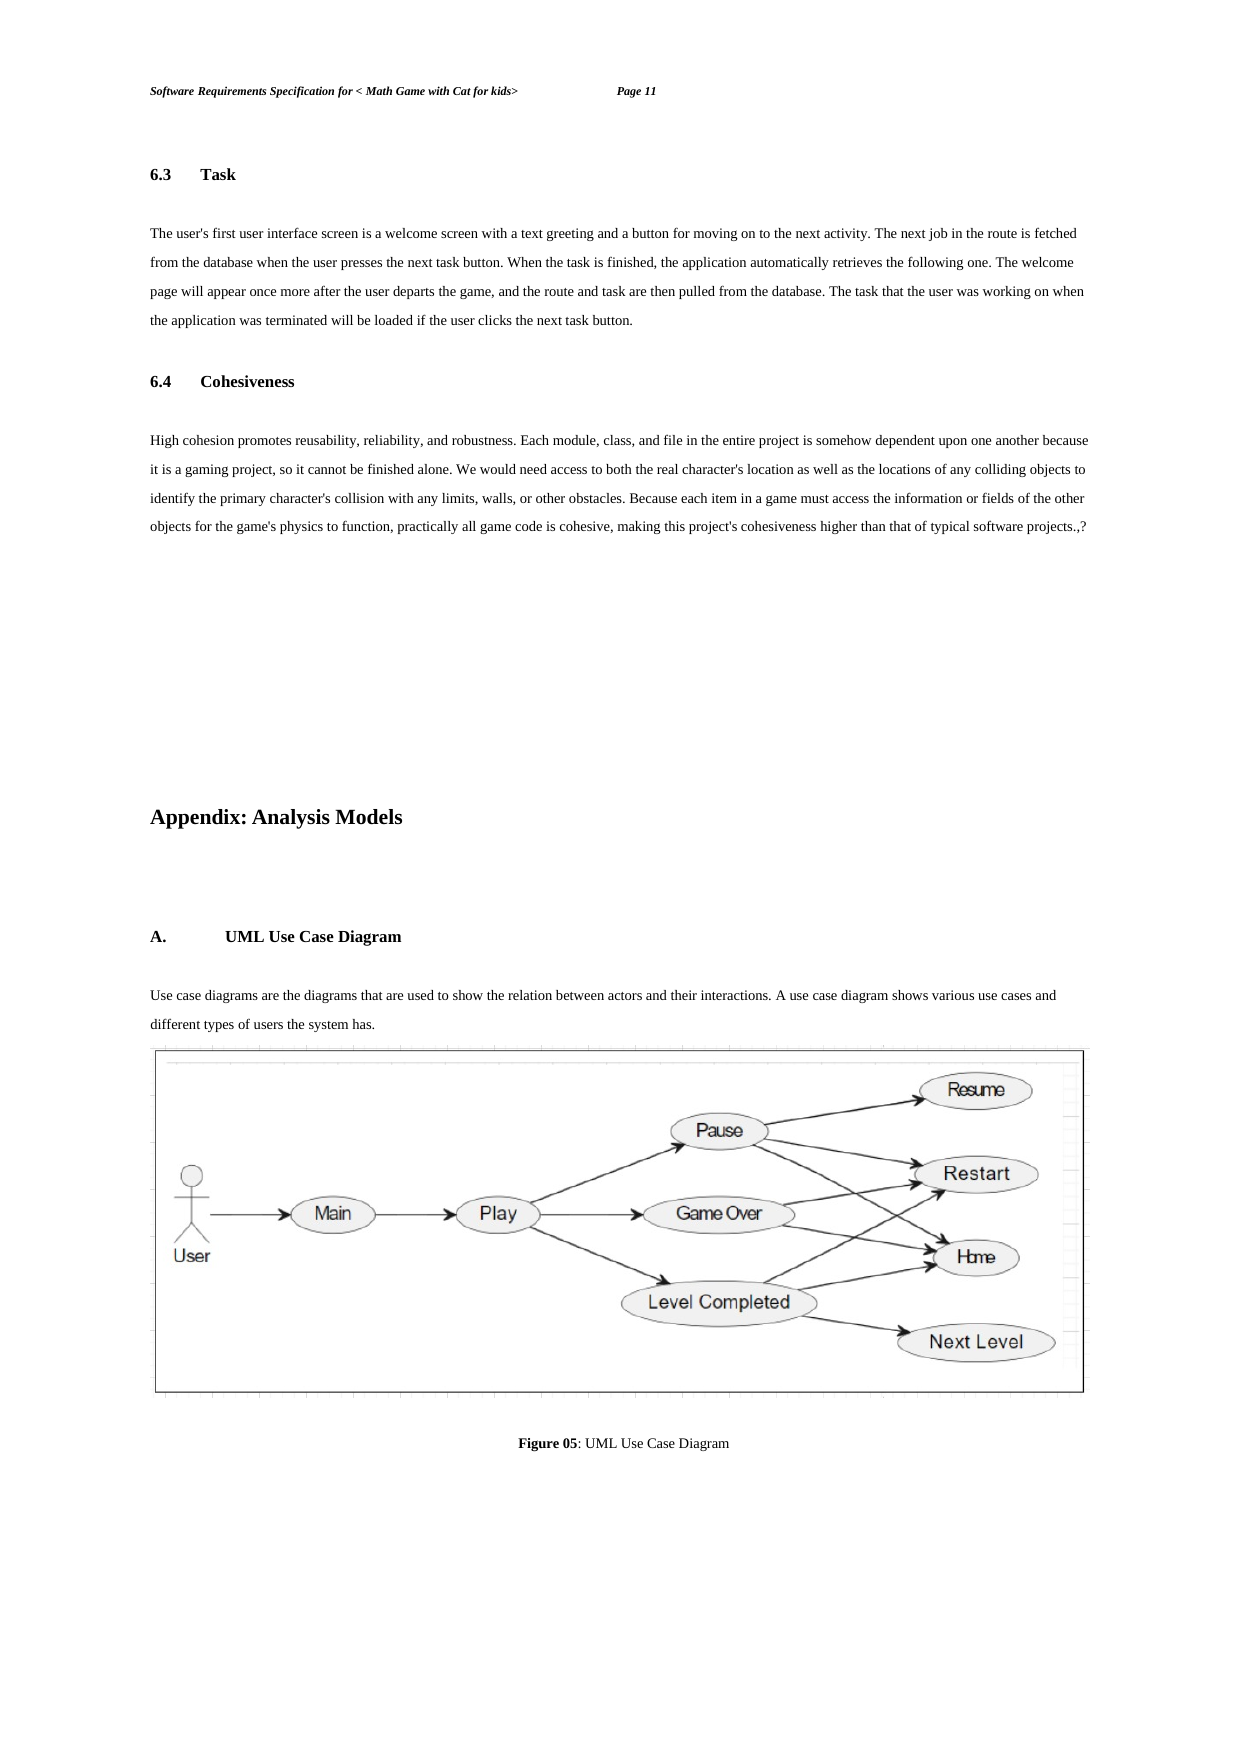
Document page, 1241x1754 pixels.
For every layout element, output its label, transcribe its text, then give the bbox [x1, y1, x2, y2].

list High cohesion promotes reusability, reliability, and robustness. Each module, class, and file in the entire project is somehow dependent upon one another because it is a gaming project, so it cannot be finished alone. We would need access to both the real character's location as well as the locations of any colliding objects to identify the primary character's collision with any limits, walls, or other obstacles. Because each item in a game must access the information or fields of the other objects for the game's physics to function, practically all game code is cohesive, making this project's cohesiveness higher than that of typical software projects.,? [150, 420, 1090, 535]
list The user's first user interface screen is a welcome screen with a text greeting and a button for moving on to the next activity. The next job in the route is fetched from the database when the user presses the next task button. When the task is finished, the application automatically retrieves the following one. The welcome page will appear once more after the user departs the game, and the route and task are then pulled from the database. The task that the user was working on when the application was terminated will be loaded if the user clicks the next task button. [150, 213, 1090, 328]
text Use case diagrams are the diagrams that are used to show the relation between actors and their interactions. A use case diagram shows various use cases and different types of users the system has. [150, 975, 1090, 1032]
subtitle Cohesiveness [150, 357, 1090, 391]
subtitle Task [150, 150, 1090, 184]
subtitle UML Use Case Diagram [150, 912, 1090, 946]
subtitle Appendix: Analysis Models [150, 786, 1090, 829]
picture [150, 1045, 1090, 1398]
text Figure 05: UML Use Case Diagram [150, 1422, 1090, 1451]
